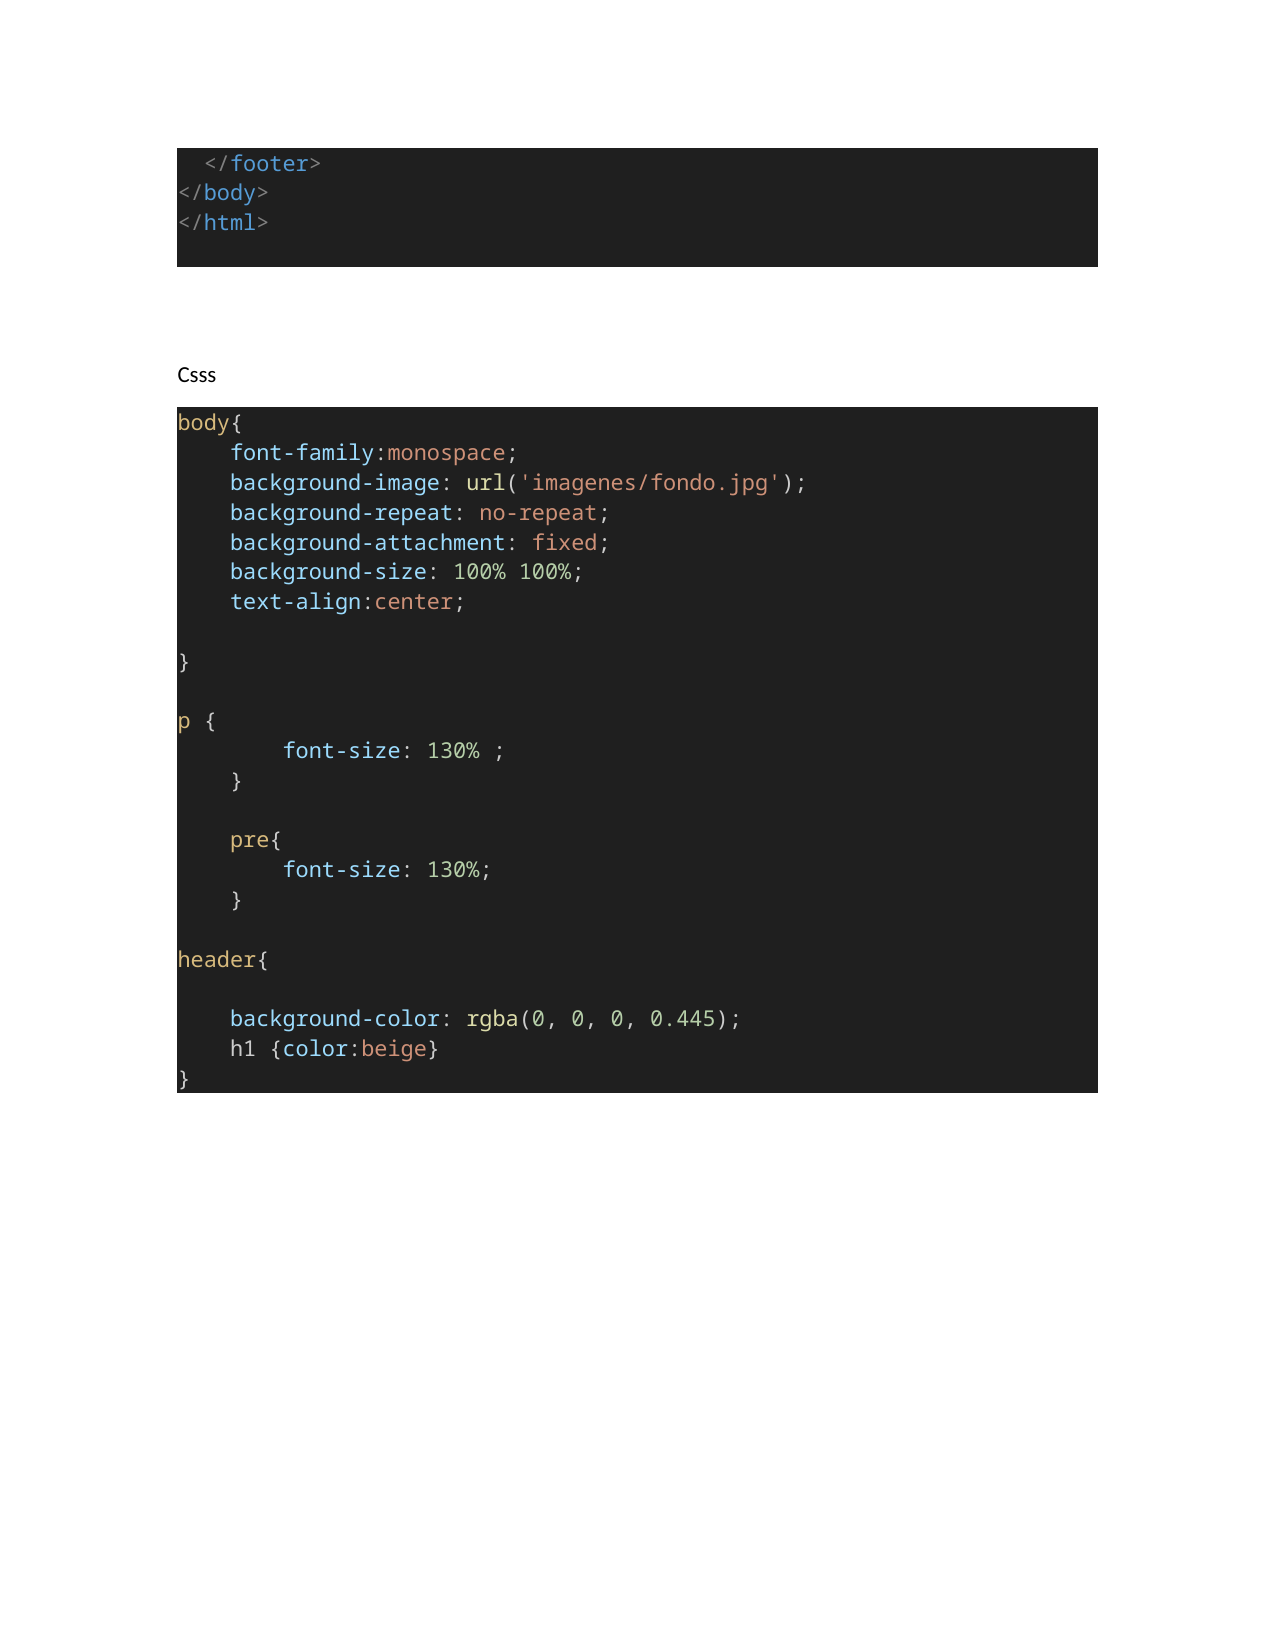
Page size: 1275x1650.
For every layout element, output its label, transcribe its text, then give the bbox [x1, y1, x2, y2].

text background-color: rgba(0, 0, 0, 0.445); [177, 1003, 1098, 1033]
text header{ [177, 944, 1098, 973]
text font-size: 130%; [177, 854, 1098, 884]
text } [177, 884, 1098, 914]
text h1 {color:beige} [177, 1033, 1098, 1063]
text font-size: 130% ; [177, 735, 1098, 765]
text font-family:monospace; [177, 437, 1098, 467]
text </body> [177, 177, 1098, 207]
text </footer> [177, 148, 1098, 177]
text text-align:center; [177, 586, 1098, 616]
text Csss [177, 361, 1098, 388]
text } [177, 646, 1098, 676]
text background-size: 100% 100%; [177, 556, 1098, 586]
text } [177, 1063, 1098, 1093]
text background-repeat: no-repeat; [177, 497, 1098, 527]
text background-image: url('imagenes/fondo.jpg'); [177, 467, 1098, 497]
text pre{ [177, 824, 1098, 854]
text } [177, 765, 1098, 795]
text </html> [177, 207, 1098, 237]
text background-attachment: fixed; [177, 527, 1098, 556]
text body{ [177, 407, 1098, 437]
text p { [177, 705, 1098, 735]
